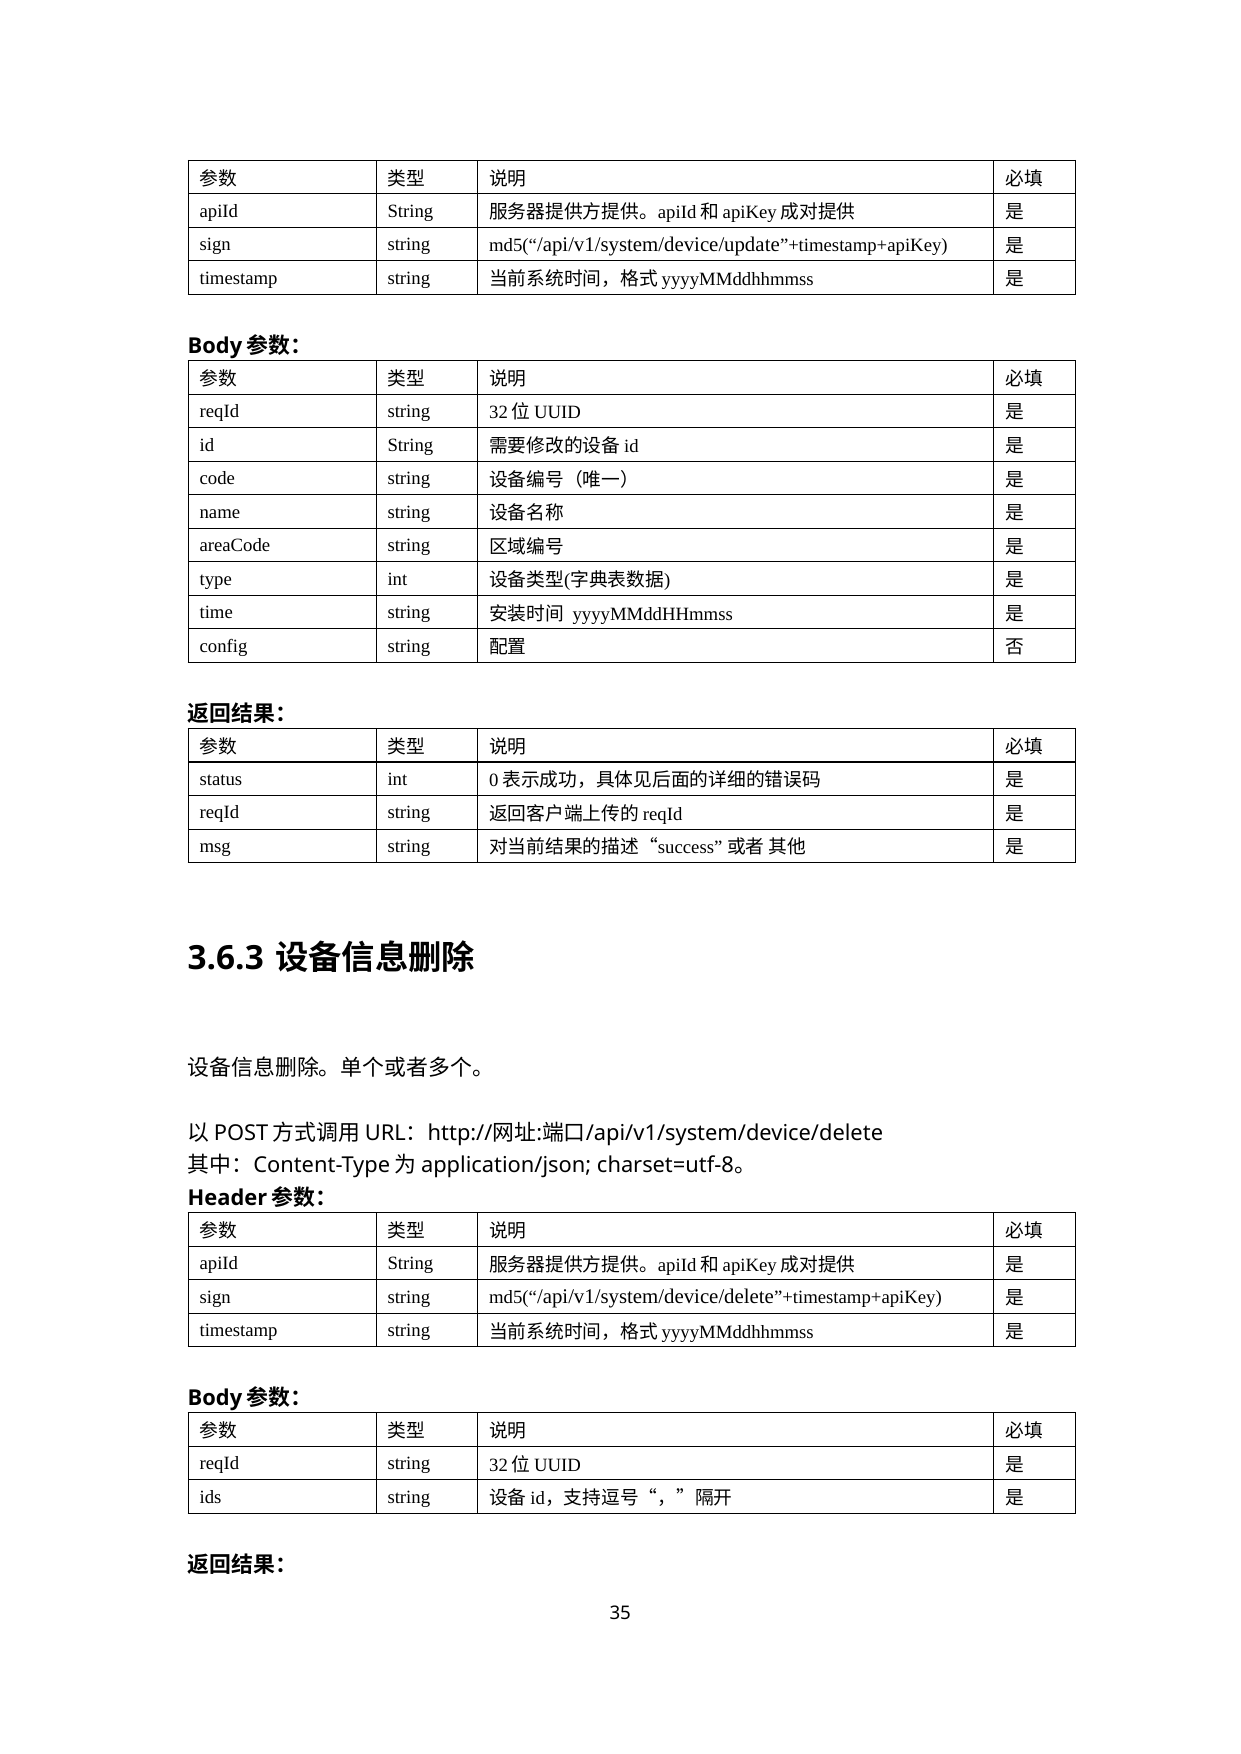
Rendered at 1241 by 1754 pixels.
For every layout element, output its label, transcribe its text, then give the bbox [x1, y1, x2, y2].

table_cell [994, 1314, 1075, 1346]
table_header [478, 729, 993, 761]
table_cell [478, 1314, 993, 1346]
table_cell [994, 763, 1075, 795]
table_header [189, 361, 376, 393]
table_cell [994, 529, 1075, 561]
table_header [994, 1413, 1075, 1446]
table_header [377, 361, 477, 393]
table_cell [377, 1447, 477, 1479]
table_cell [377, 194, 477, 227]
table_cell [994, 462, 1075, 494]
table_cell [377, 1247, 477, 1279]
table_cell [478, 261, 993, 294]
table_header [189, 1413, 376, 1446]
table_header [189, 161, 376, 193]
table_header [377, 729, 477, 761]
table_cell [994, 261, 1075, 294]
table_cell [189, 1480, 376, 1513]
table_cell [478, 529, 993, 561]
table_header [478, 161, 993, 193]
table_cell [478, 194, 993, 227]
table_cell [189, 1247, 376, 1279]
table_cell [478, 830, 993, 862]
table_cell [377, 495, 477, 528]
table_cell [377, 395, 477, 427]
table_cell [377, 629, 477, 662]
subtitle 设备信息删除 [187, 923, 1053, 988]
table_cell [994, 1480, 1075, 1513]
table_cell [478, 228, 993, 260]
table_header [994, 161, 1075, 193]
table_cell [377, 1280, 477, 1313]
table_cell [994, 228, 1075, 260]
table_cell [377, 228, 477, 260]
text 返回结果： [187, 1546, 1053, 1579]
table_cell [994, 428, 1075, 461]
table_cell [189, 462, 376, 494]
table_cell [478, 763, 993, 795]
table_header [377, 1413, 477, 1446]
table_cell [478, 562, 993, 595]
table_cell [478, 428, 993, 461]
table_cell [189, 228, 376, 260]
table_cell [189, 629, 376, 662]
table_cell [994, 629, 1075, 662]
text 设备信息删除。单个或者多个。 [187, 1049, 1053, 1082]
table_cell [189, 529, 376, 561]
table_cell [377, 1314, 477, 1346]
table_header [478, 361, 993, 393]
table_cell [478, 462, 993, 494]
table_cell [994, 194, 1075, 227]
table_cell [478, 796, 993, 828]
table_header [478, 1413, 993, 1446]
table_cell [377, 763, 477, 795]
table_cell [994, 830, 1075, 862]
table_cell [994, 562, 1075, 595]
text 其中：Content-Type为application/json; charset=utf-8。 [187, 1147, 1053, 1179]
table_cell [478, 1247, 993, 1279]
text 返回结果： [187, 695, 1053, 728]
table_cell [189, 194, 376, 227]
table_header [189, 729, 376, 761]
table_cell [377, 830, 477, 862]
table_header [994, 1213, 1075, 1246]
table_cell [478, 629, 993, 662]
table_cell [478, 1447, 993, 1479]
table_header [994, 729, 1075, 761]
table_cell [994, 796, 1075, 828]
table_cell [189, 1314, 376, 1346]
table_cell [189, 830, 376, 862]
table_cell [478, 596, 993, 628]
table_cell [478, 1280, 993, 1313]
text Body参数： [187, 327, 1053, 360]
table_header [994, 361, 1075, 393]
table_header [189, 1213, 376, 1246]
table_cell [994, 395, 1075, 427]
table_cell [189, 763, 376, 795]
text Body参数： [187, 1380, 1053, 1412]
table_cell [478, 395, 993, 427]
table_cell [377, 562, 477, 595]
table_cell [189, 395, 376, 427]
text Header参数： [187, 1179, 1053, 1212]
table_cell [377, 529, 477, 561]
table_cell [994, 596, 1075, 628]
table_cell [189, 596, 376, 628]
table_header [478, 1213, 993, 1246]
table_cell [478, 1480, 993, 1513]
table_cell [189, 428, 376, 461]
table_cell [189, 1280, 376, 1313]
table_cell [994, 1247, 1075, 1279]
text 以POST方式调用URL：http://网址:端口/api/v1/system/device/delete [187, 1114, 1053, 1147]
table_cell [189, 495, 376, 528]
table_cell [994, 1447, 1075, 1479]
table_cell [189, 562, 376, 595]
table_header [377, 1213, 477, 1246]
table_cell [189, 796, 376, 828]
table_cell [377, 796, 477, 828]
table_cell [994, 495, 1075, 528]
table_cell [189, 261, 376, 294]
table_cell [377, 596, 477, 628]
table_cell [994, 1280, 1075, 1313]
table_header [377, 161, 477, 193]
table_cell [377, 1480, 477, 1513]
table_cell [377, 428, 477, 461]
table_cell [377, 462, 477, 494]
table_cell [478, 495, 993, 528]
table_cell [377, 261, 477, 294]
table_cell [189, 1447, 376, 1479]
